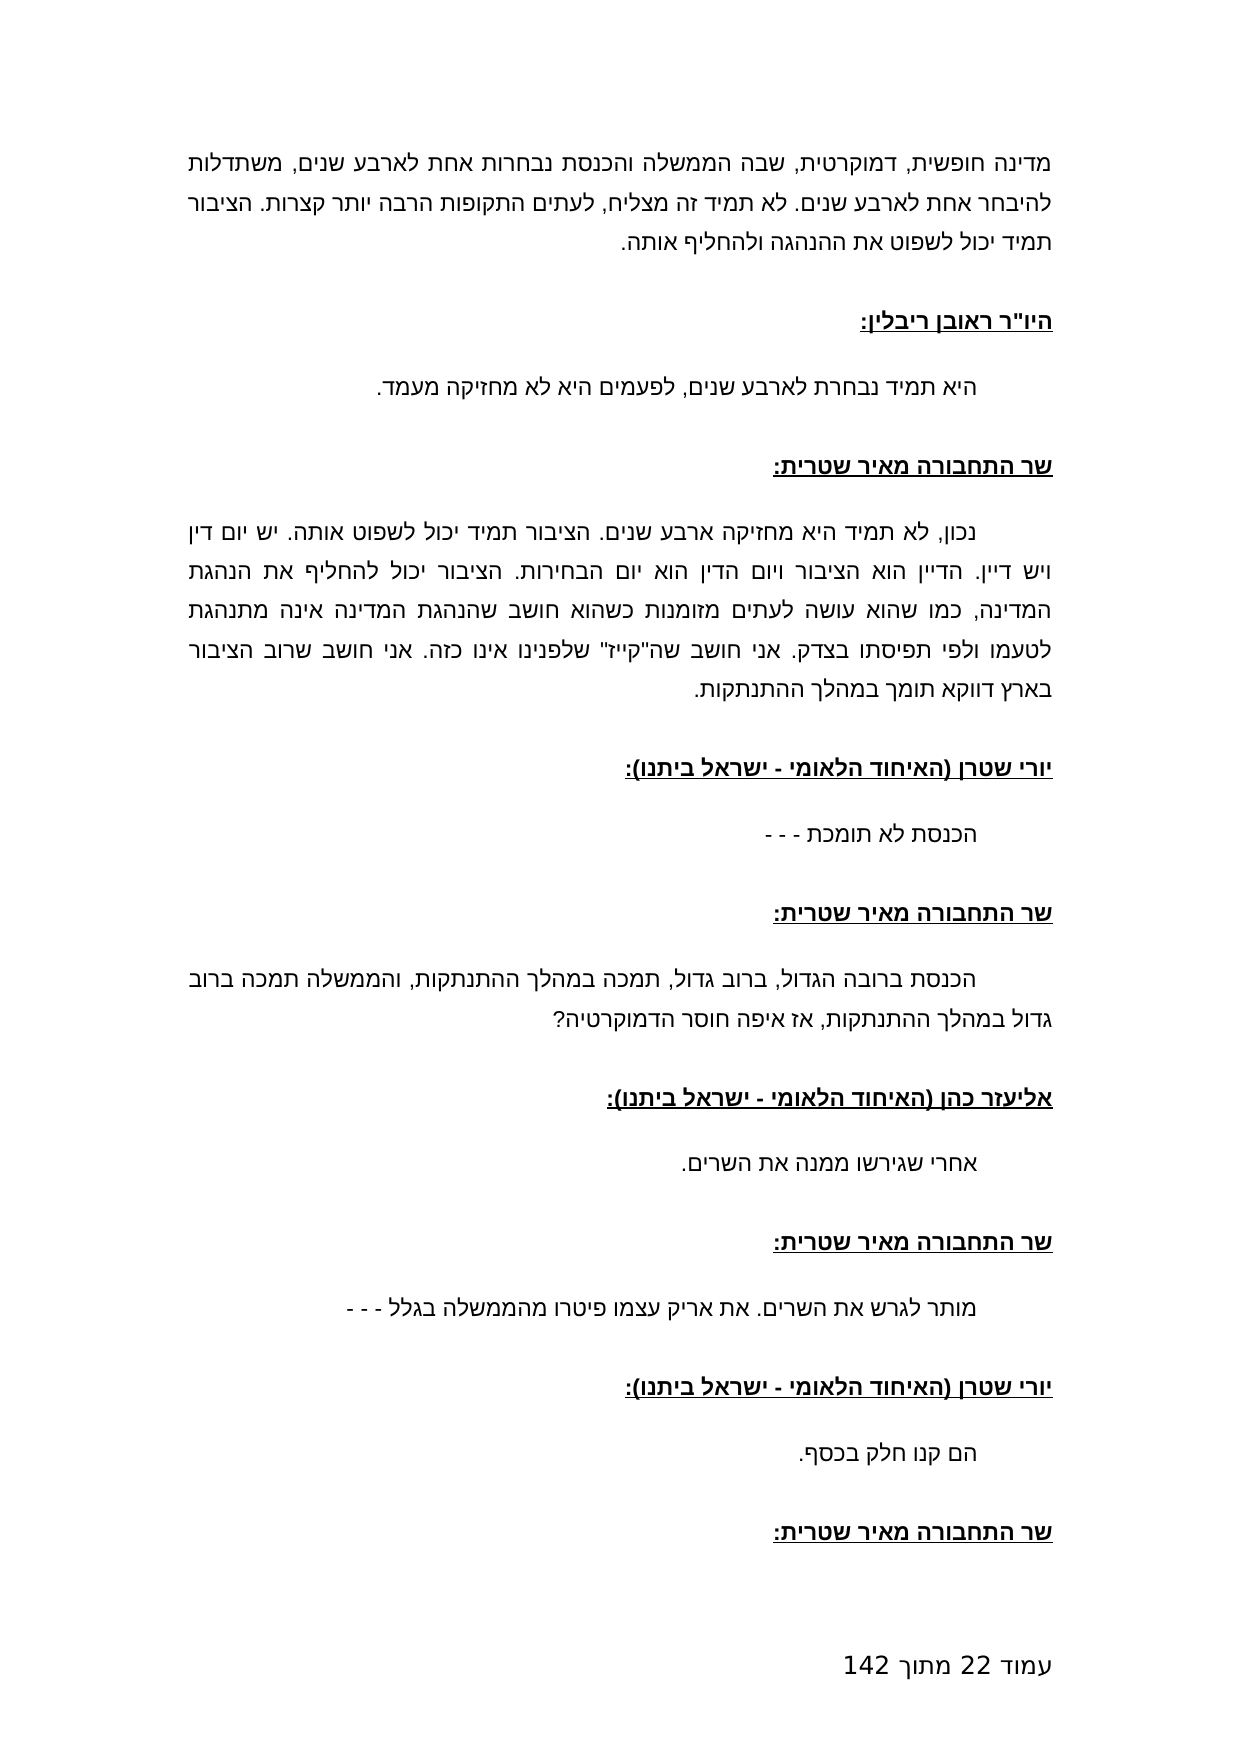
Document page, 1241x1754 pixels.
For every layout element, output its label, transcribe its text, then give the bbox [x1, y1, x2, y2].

text הכנסת לא תומכת - - - [187, 821, 1053, 848]
text הכנסת ברובה הגדול, ברוב גדול, תמכה במהלך ההתנתקות, והממשלה תמכה ברוב גדול במהלך ההתנתקות, אז איפה חוסר הדמוקרטיה? [187, 966, 1053, 1032]
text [187, 150, 1053, 255]
text נכון, לא תמיד היא מחזיקה ארבע שנים. הציבור תמיד יכול לשפוט אותה. יש יום דין ויש דיין. הדיין הוא הציבור ויום הדין הוא יום הבחירות. הציבור יכול להחליף את הנהגת המדינה, כמו שהוא עושה לעתים מזומנות כשהוא חושב שהנהגת המדינה אינה מתנהגת לטעמו ולפי תפיסתו בצדק. אני חושב שה"קייז" שלפנינו אינו כזה. אני חושב שרוב הציבור בארץ דווקא תומך במהלך ההתנתקות. [187, 518, 1053, 703]
text שר התחבורה מאיר שטרית: [187, 900, 1053, 927]
text יורי שטרן (האיחוד הלאומי - ישראל ביתנו): [187, 755, 1053, 782]
text שר התחבורה מאיר שטרית: [187, 1229, 1053, 1256]
text שר התחבורה מאיר שטרית: [187, 1519, 1053, 1545]
text היא תמיד נבחרת לארבע שנים, לפעמים היא לא מחזיקה מעמד. [187, 374, 1053, 400]
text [187, 1374, 1053, 1400]
text שר התחבורה מאיר שטרית: [187, 453, 1053, 479]
text מותר לגרש את השרים. את אריק עצמו פיטרו מהממשלה בגלל - - - [187, 1295, 1053, 1321]
text אחרי שגירשו ממנה את השרים. [187, 1150, 1053, 1177]
text היו"ר ראובן ריבלין: [187, 308, 1053, 334]
text אליעזר כהן (האיחוד הלאומי - ישראל ביתנו): [187, 1084, 1053, 1111]
text הם קנו חלק בכסף. [187, 1440, 1053, 1466]
